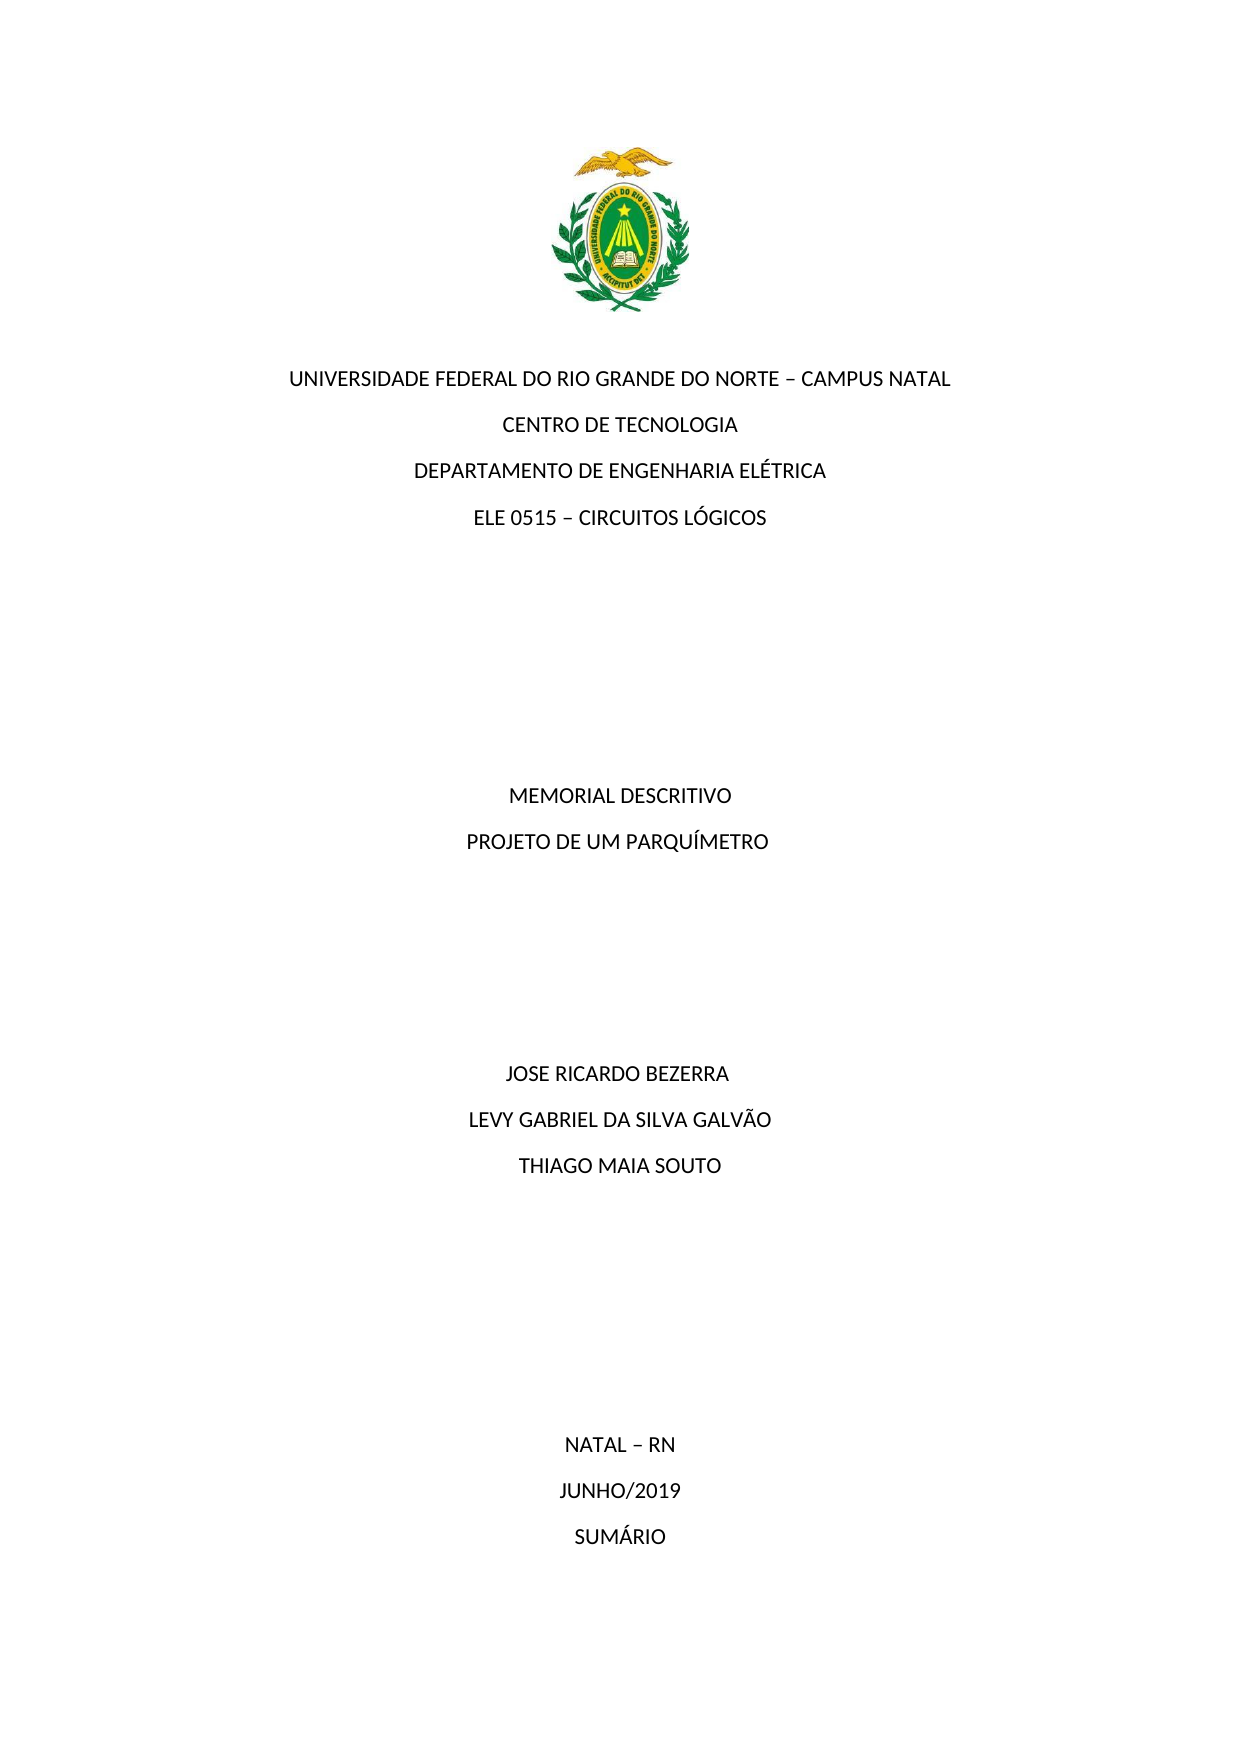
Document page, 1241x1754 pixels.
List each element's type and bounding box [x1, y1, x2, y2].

picture [551, 147, 690, 312]
